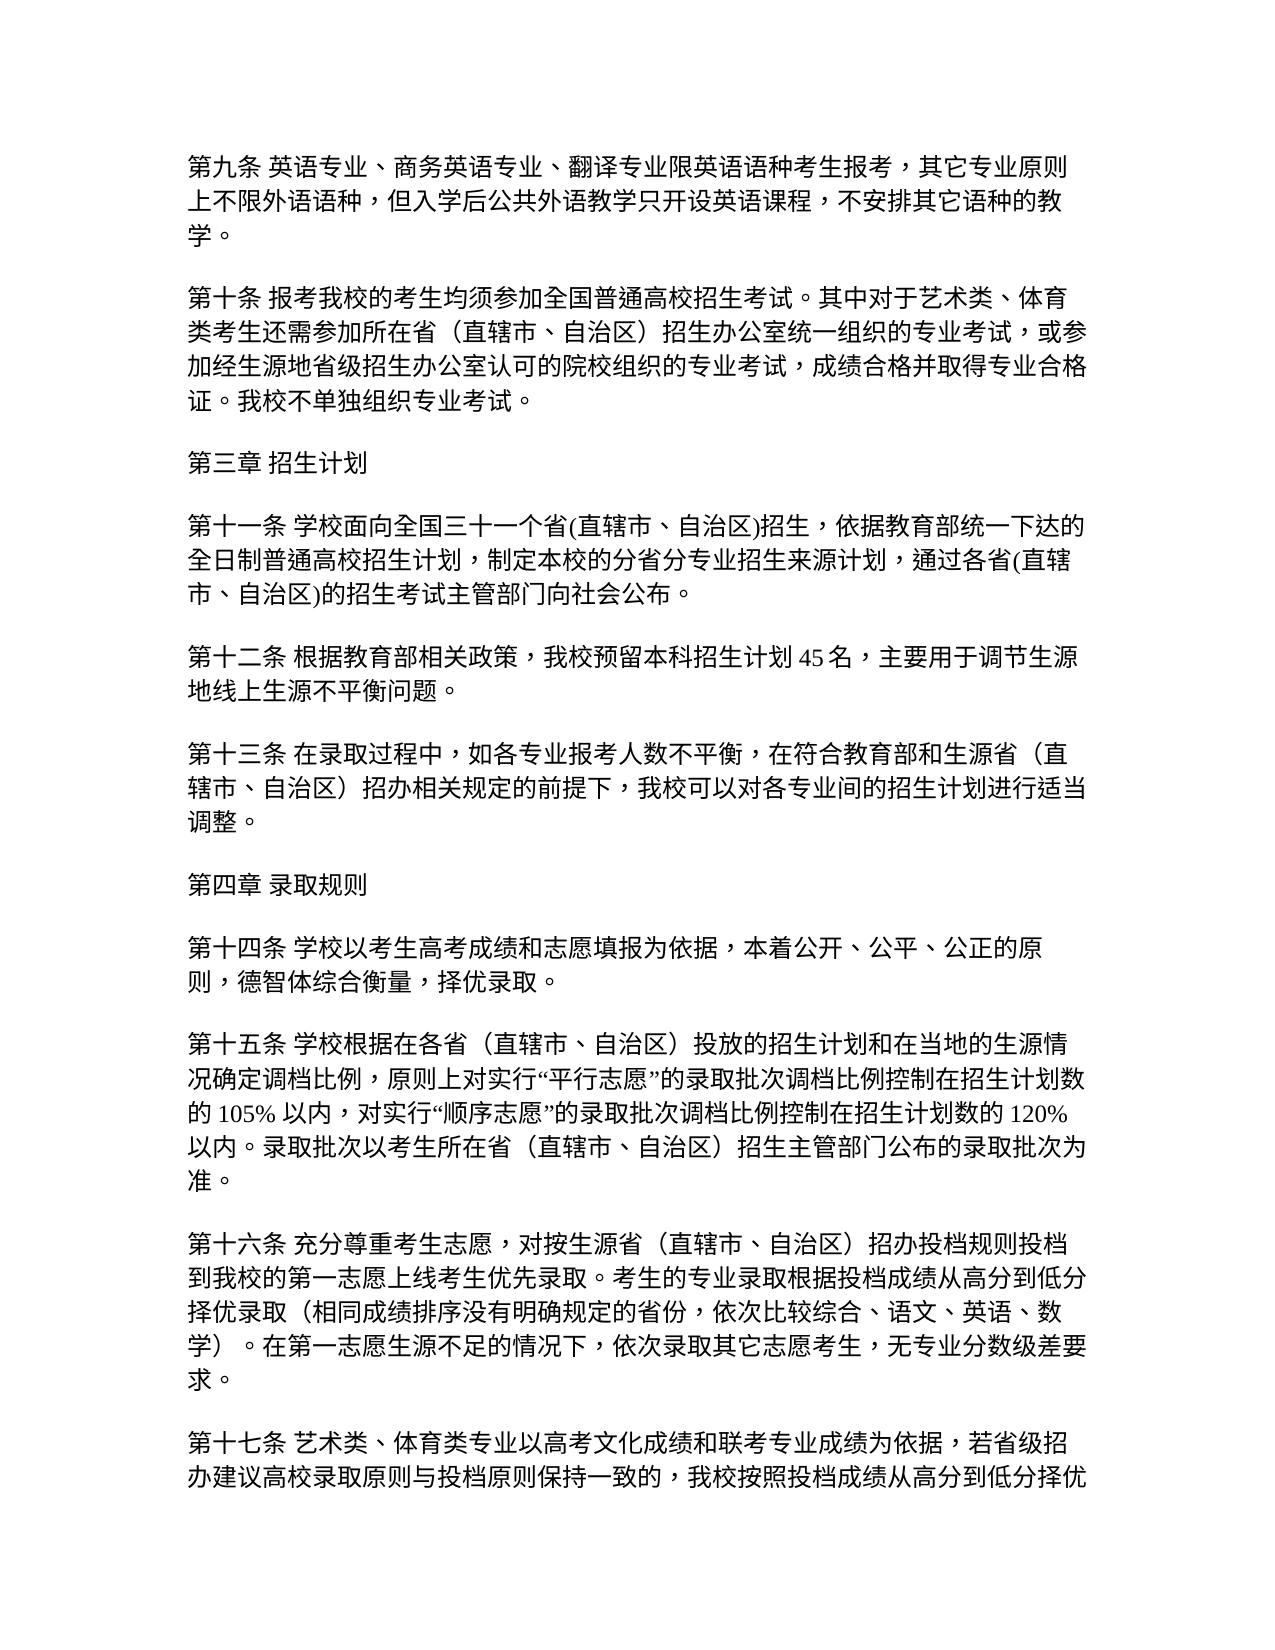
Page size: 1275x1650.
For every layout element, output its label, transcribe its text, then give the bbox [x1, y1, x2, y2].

text 第三章 招生计划 [187, 446, 1087, 480]
text 第十二条 根据教育部相关政策，我校预留本科招生计划45名，主要用于调节生源地线上生源不平衡问题。 [187, 640, 1087, 708]
text 第九条 英语专业、商务英语专业、翻译专业限英语语种考生报考，其它专业原则上不限外语语种，但入学后公共外语教学只开设英语课程，不安排其它语种的教学。 [187, 150, 1087, 252]
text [187, 1425, 1087, 1493]
text 第四章 录取规则 [187, 867, 1087, 902]
text 第十五条 学校根据在各省（直辖市、自治区）投放的招生计划和在当地的生源情况确定调档比例，原则上对实行“平行志愿”的录取批次调档比例控制在招生计划数的105% 以内，对实行“顺序志愿”的录取批次调档比例控制在招生计划数的120%以内。录取批次以考生所在省（直辖市、自治区）招生主管部门公布的录取批次为准。 [187, 1027, 1087, 1197]
text 第十条 报考我校的考生均须参加全国普通高校招生考试。其中对于艺术类、体育类考生还需参加所在省（直辖市、自治区）招生办公室统一组织的专业考试，或参加经生源地省级招生办公室认可的院校组织的专业考试，成绩合格并取得专业合格证。我校不单独组织专业考试。 [187, 281, 1087, 417]
text 第十四条 学校以考生高考成绩和志愿填报为依据，本着公开、公平、公正的原则，德智体综合衡量，择优录取。 [187, 930, 1087, 998]
text 第十六条 充分尊重考生志愿，对按生源省（直辖市、自治区）招办投档规则投档到我校的第一志愿上线考生优先录取。考生的专业录取根据投档成绩从高分到低分择优录取（相同成绩排序没有明确规定的省份，依次比较综合、语文、英语、数学）。在第一志愿生源不足的情况下，依次录取其它志愿考生，无专业分数级差要求。 [187, 1226, 1087, 1397]
text 第十三条 在录取过程中，如各专业报考人数不平衡，在符合教育部和生源省（直辖市、自治区）招办相关规定的前提下，我校可以对各专业间的招生计划进行适当调整。 [187, 737, 1087, 839]
text 第十一条 学校面向全国三十一个省(直辖市、自治区)招生，依据教育部统一下达的全日制普通高校招生计划，制定本校的分省分专业招生来源计划，通过各省(直辖市、自治区)的招生考试主管部门向社会公布。 [187, 509, 1087, 611]
